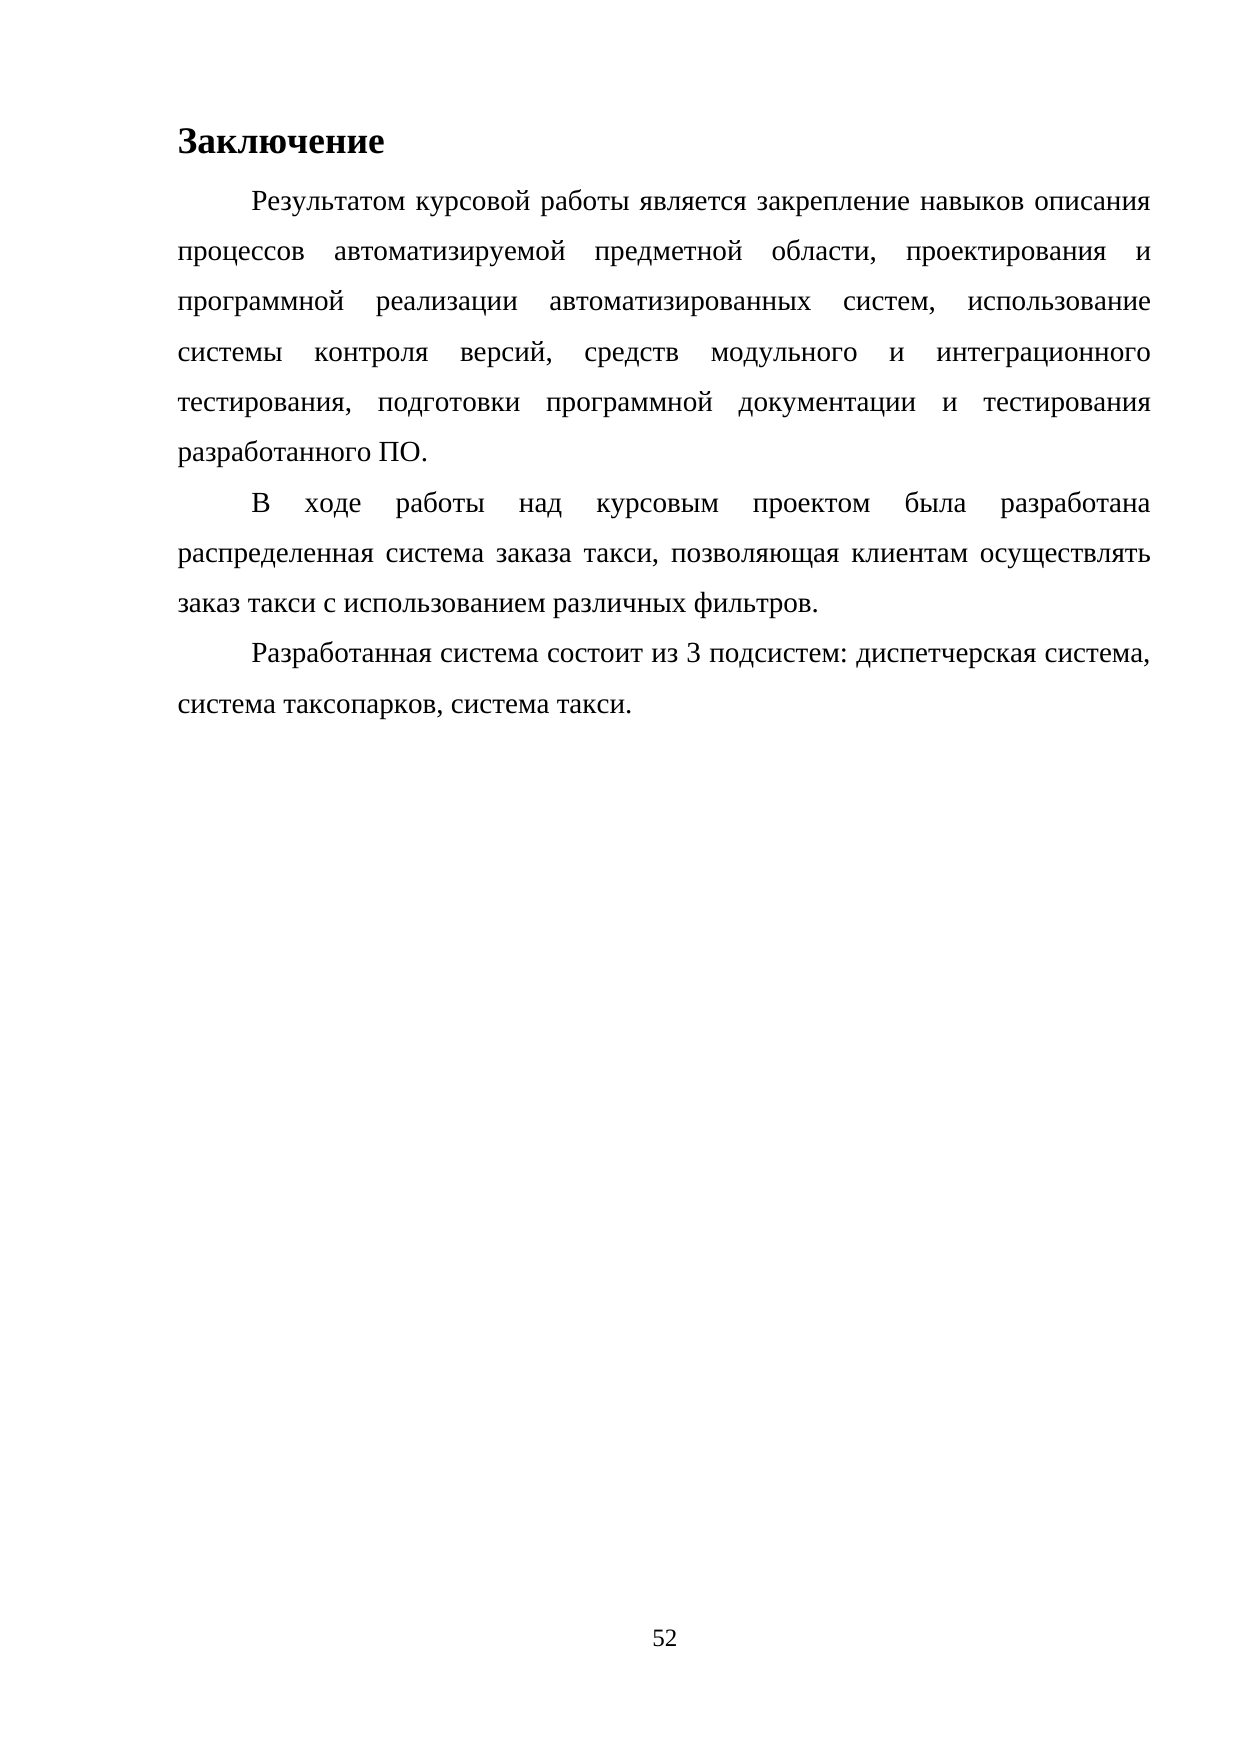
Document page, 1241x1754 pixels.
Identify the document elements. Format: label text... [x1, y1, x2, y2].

text Заключение [177, 118, 1152, 161]
text В ходе работы над курсовым проектом была разработана распределенная система заказа такси, позволяющая клиентам осуществлять заказ такси с использованием различных фильтров. [177, 485, 1152, 619]
text Результатом курсовой работы является закрепление навыков описания процессов автоматизируемой предметной области, проектирования и программной реализации автоматизированных систем, использование системы контроля версий, средств модульного и интеграционного тестирования, подготовки программной документации и тестирования разработанного ПО. [177, 183, 1152, 468]
text Разработанная система состоит из 3 подсистем: диспетчерская система, система таксопарков, система такси. [177, 636, 1152, 719]
